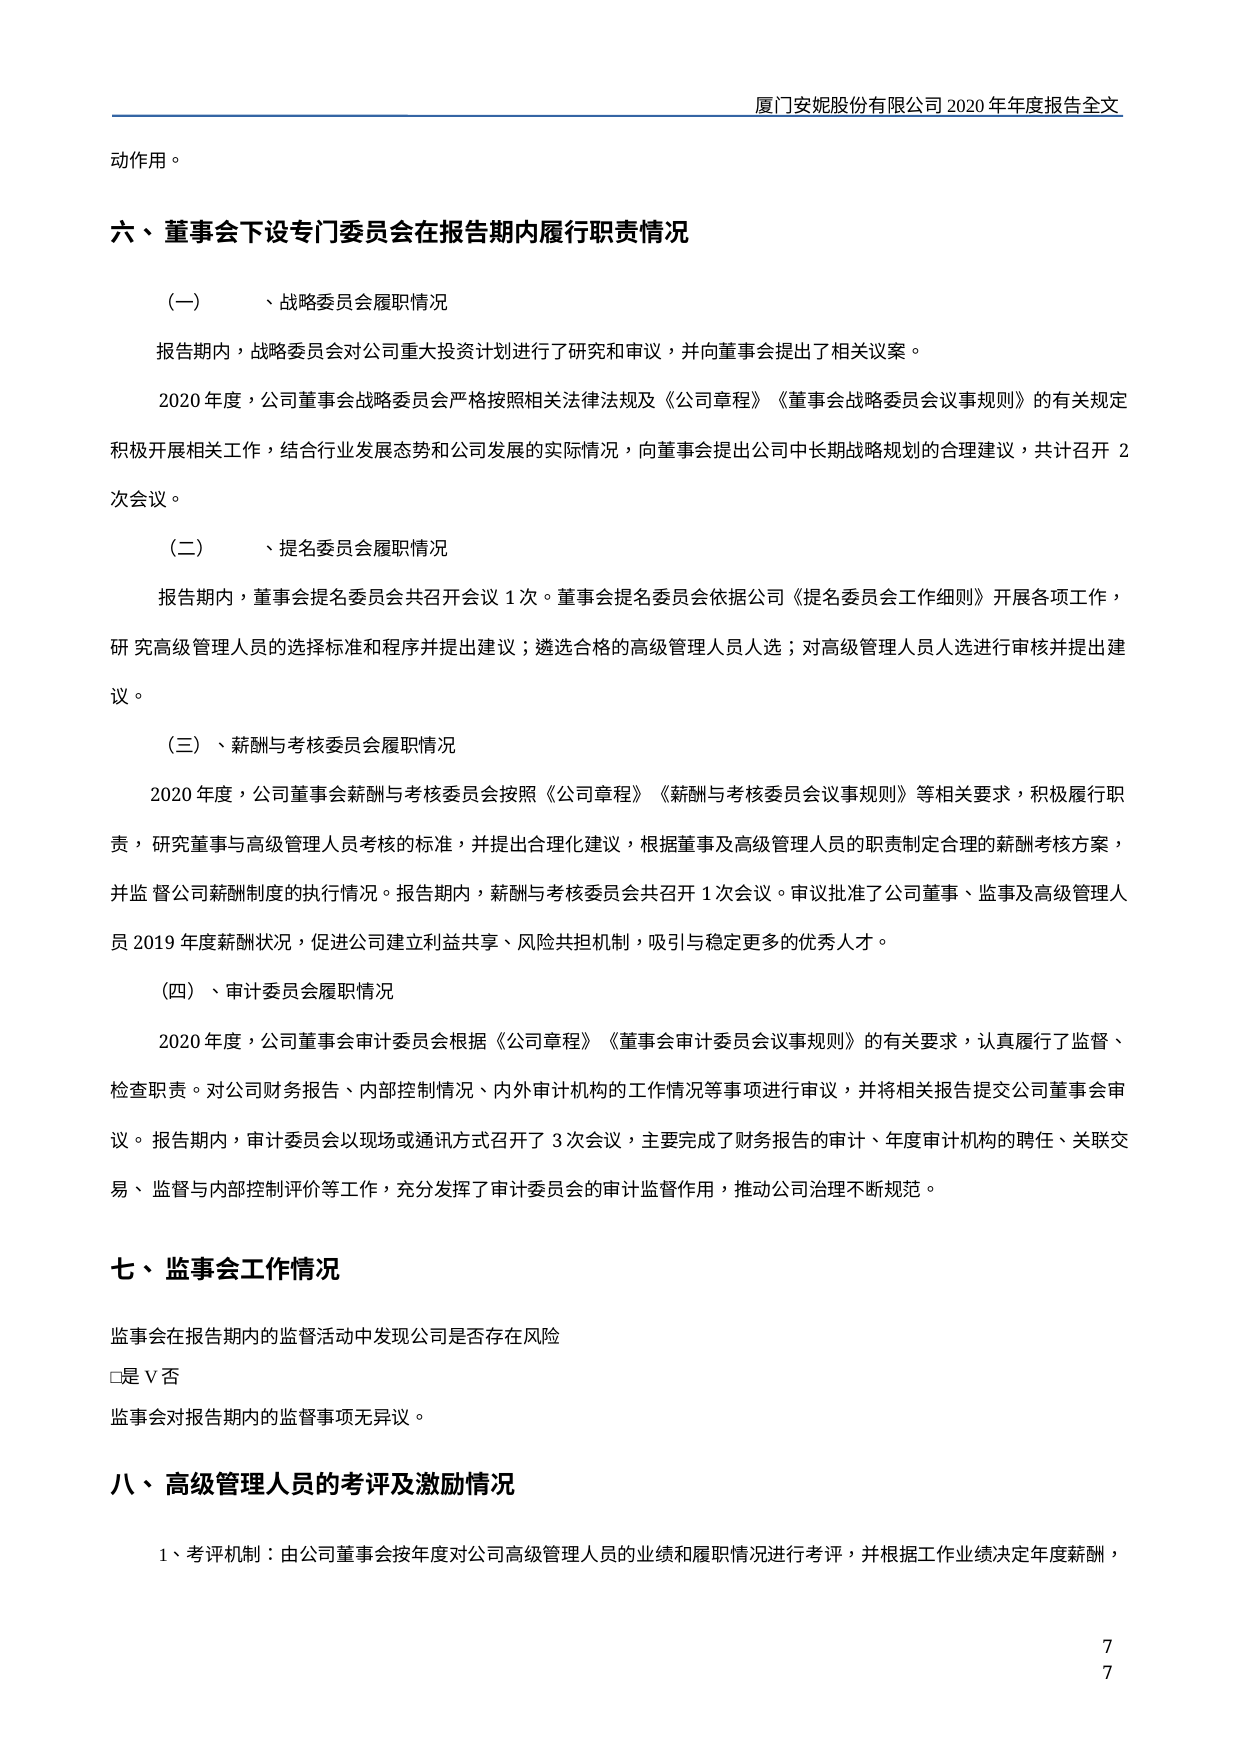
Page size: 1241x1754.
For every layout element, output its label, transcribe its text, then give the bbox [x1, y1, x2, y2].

text 2020年度，公司董事会审计委员会根据《公司章程》《董事会审计委员会议事规则》的有关要求，认真履行了监督、 检查职责。对公司财务报告、内部控制情况、内外审计机构的工作情况等事项进行审议，并将相关报告提交公司董事会审议。 报告期内，审计委员会以现场或通讯方式召开了 3次会议，主要完成了财务报告的审计、年度审计机构的聘任、关联交易、 监督与内部控制评价等工作，充分发挥了审计委员会的审计监督作用，推动公司治理不断规范。 [110, 1009, 1129, 1206]
text 报告期内，战略委员会对公司重大投资计划进行了研究和审议，并向董事会提出了相关议案。 [110, 319, 1129, 368]
text 监事会在报告期内的监督活动中发现公司是否存在风险 [110, 1324, 1129, 1349]
text 报告期内，董事会提名委员会共召开会议1次。董事会提名委员会依据公司《提名委员会工作细则》开展各项工作，研 究高级管理人员的选择标准和程序并提出建议；遴选合格的高级管理人员人选；对高级管理人员人选进行审核并提出建议。 [110, 565, 1129, 713]
text （三）、薪酬与考核委员会履职情况 [110, 713, 1129, 762]
text 监事会对报告期内的监督事项无异议。 [110, 1404, 1129, 1429]
text （二） 、提名委员会履职情况 [110, 516, 1129, 565]
text 七、 监事会工作情况 [110, 1252, 1129, 1286]
text 2020年度，公司董事会薪酬与考核委员会按照《公司章程》《薪酬与考核委员会议事规则》等相关要求，积极履行职责， 研究董事与高级管理人员考核的标准，并提出合理化建议，根据董事及高级管理人员的职责制定合理的薪酬考核方案，并监 督公司薪酬制度的执行情况。报告期内，薪酬与考核委员会共召开1次会议。审议批准了公司董事、监事及高级管理人员2019 年度薪酬状况，促进公司建立利益共享、风险共担机制，吸引与稳定更多的优秀人才。 [110, 762, 1129, 959]
text （一） 、战略委员会履职情况 [110, 270, 1129, 319]
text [110, 128, 1129, 177]
text 八、 高级管理人员的考评及激励情况 [110, 1467, 1129, 1501]
text 六、 董事会下设专门委员会在报告期内履行职责情况 [110, 215, 1129, 249]
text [110, 1522, 1129, 1571]
text （四）、审计委员会履职情况 [110, 959, 1129, 1009]
text 2020年度，公司董事会战略委员会严格按照相关法律法规及《公司章程》《董事会战略委员会议事规则》的有关规定 积极开展相关工作，结合行业发展态势和公司发展的实际情况，向董事会提出公司中长期战略规划的合理建议，共计召开2 次会议。 [110, 368, 1129, 516]
text □是V否 [110, 1364, 1129, 1389]
